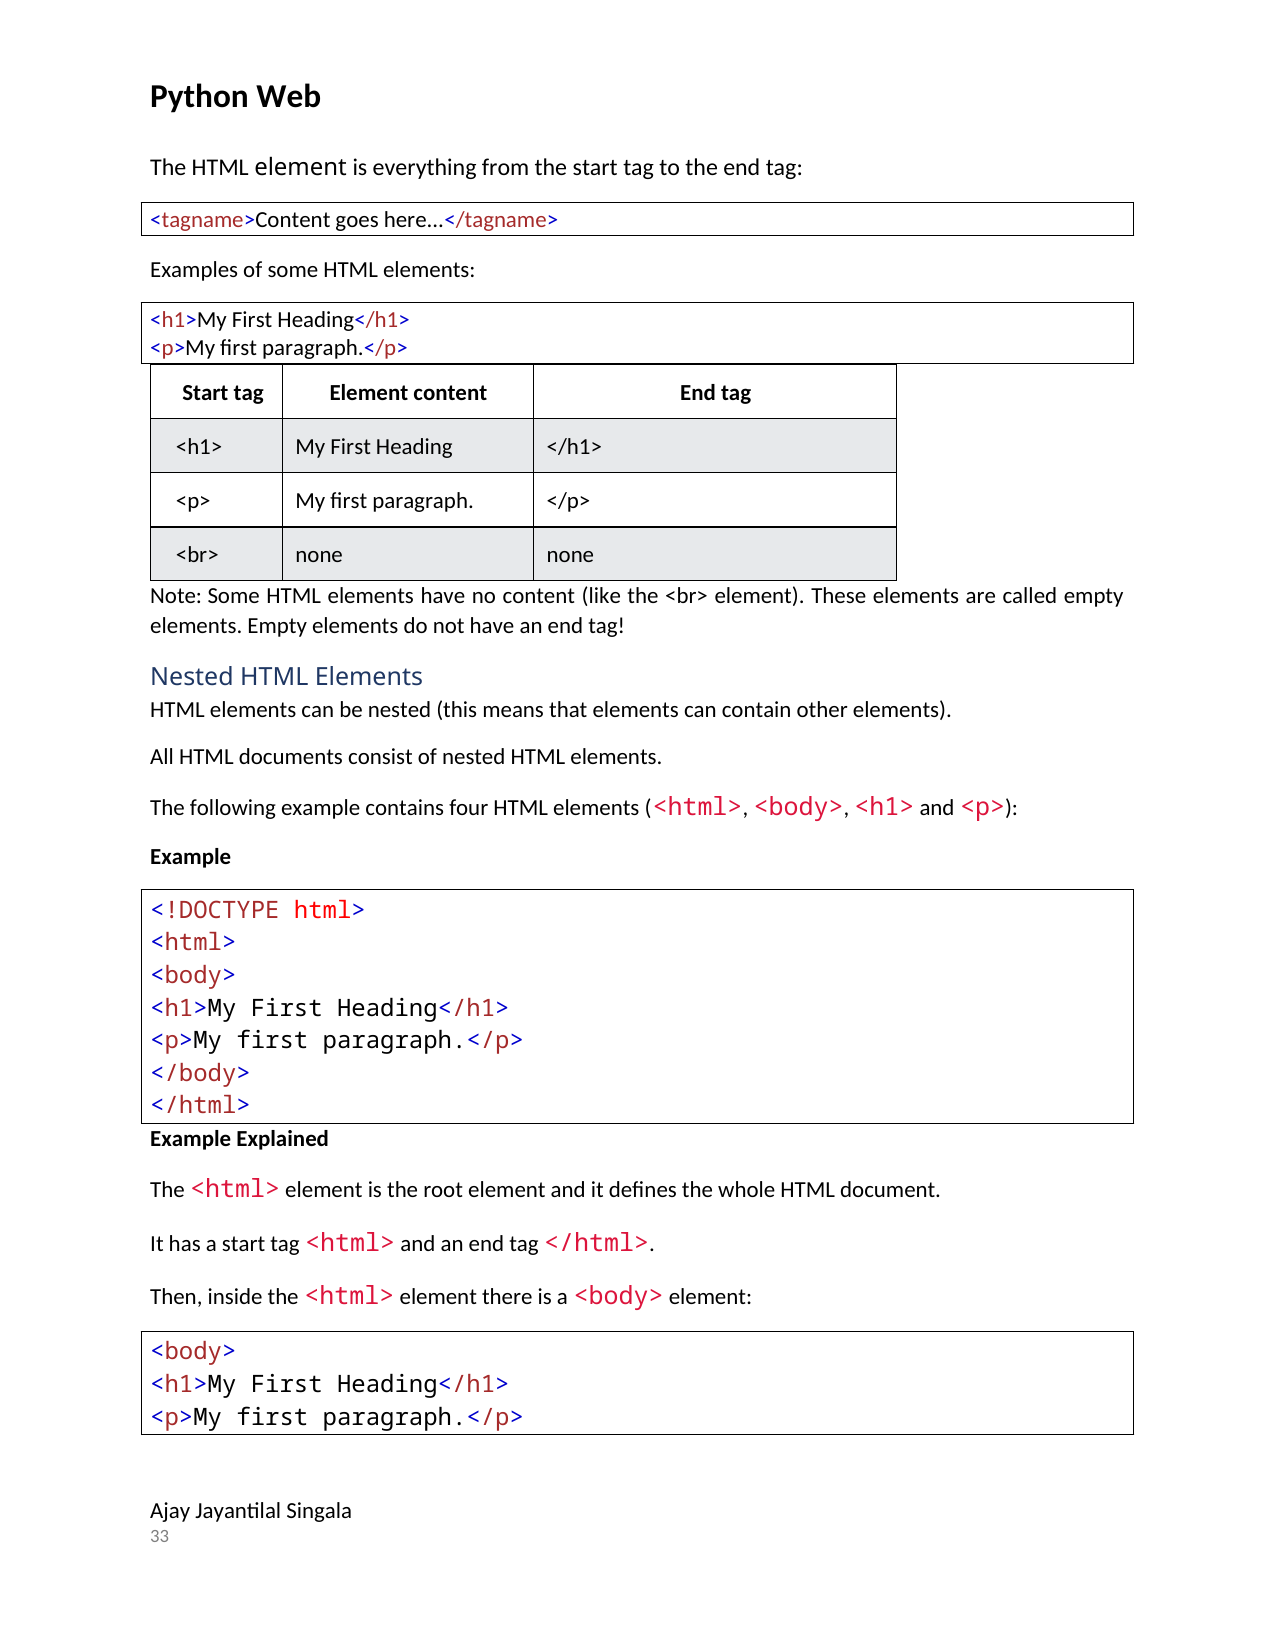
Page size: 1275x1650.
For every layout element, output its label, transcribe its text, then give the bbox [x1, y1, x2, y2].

text HTML elements can be nested (this means that elements can contain other elements). [150, 695, 1125, 723]
text The <html> element is the root element and it defines the whole HTML document. [150, 1171, 1125, 1205]
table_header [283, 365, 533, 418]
text <p>My first paragraph.</p> [142, 330, 1133, 363]
text Examples of some HTML elements: [150, 255, 1125, 283]
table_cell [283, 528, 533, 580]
text All HTML documents consist of nested HTML elements. [150, 742, 1125, 770]
text <h1>My First Heading</h1> [142, 303, 1133, 330]
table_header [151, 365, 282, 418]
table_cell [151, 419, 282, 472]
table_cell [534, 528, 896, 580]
text Then, inside the <html> element there is a <body> element: [150, 1278, 1125, 1312]
text </body> </html> [142, 1052, 1133, 1123]
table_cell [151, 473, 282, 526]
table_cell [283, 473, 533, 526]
text <body> <h1>My First Heading</h1> [142, 1332, 1133, 1396]
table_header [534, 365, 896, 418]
text Example [150, 842, 1125, 871]
text <!DOCTYPE html> <html> <body> <h1>My First Heading</h1> [142, 890, 1133, 1023]
text Example Explained [150, 1124, 1125, 1152]
text The following example contains four HTML elements (<html>, <body>, <h1> and <p>): [150, 789, 1125, 823]
text <p>My first paragraph.</p> [142, 1396, 1133, 1434]
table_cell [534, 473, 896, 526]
subtitle Nested HTML Elements [150, 658, 1125, 693]
text <tagname>Content goes here...</tagname> [142, 203, 1133, 235]
text <p>My first paragraph.</p> [150, 1023, 1125, 1052]
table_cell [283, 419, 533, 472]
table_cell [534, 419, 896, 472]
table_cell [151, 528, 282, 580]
text The HTML element is everything from the start tag to the end tag: [150, 150, 1125, 183]
text It has a start tag <html> and an end tag </html>. [150, 1224, 1125, 1258]
